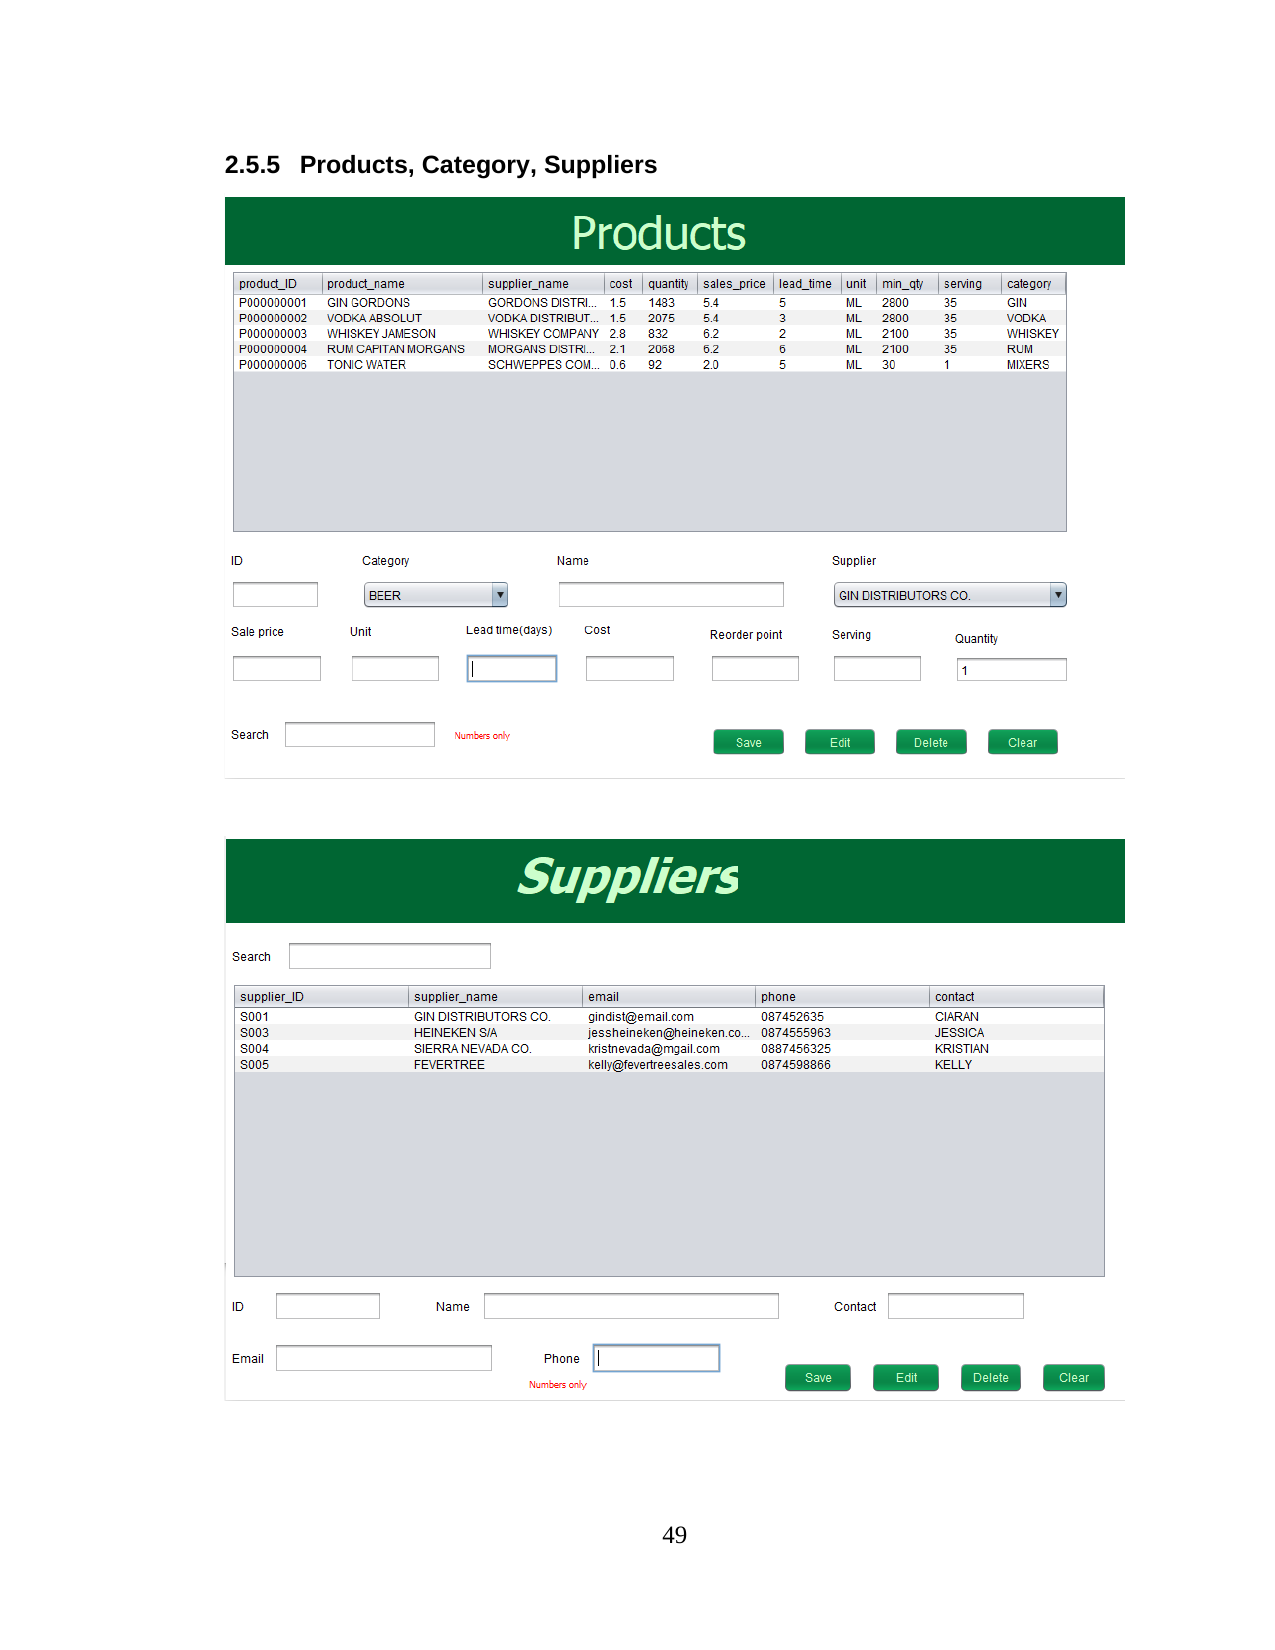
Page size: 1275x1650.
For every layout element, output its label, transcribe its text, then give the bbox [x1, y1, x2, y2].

subtitle Products, Category, Suppliers [224, 150, 1125, 179]
picture [224, 836, 1125, 1401]
picture [224, 193, 1125, 779]
